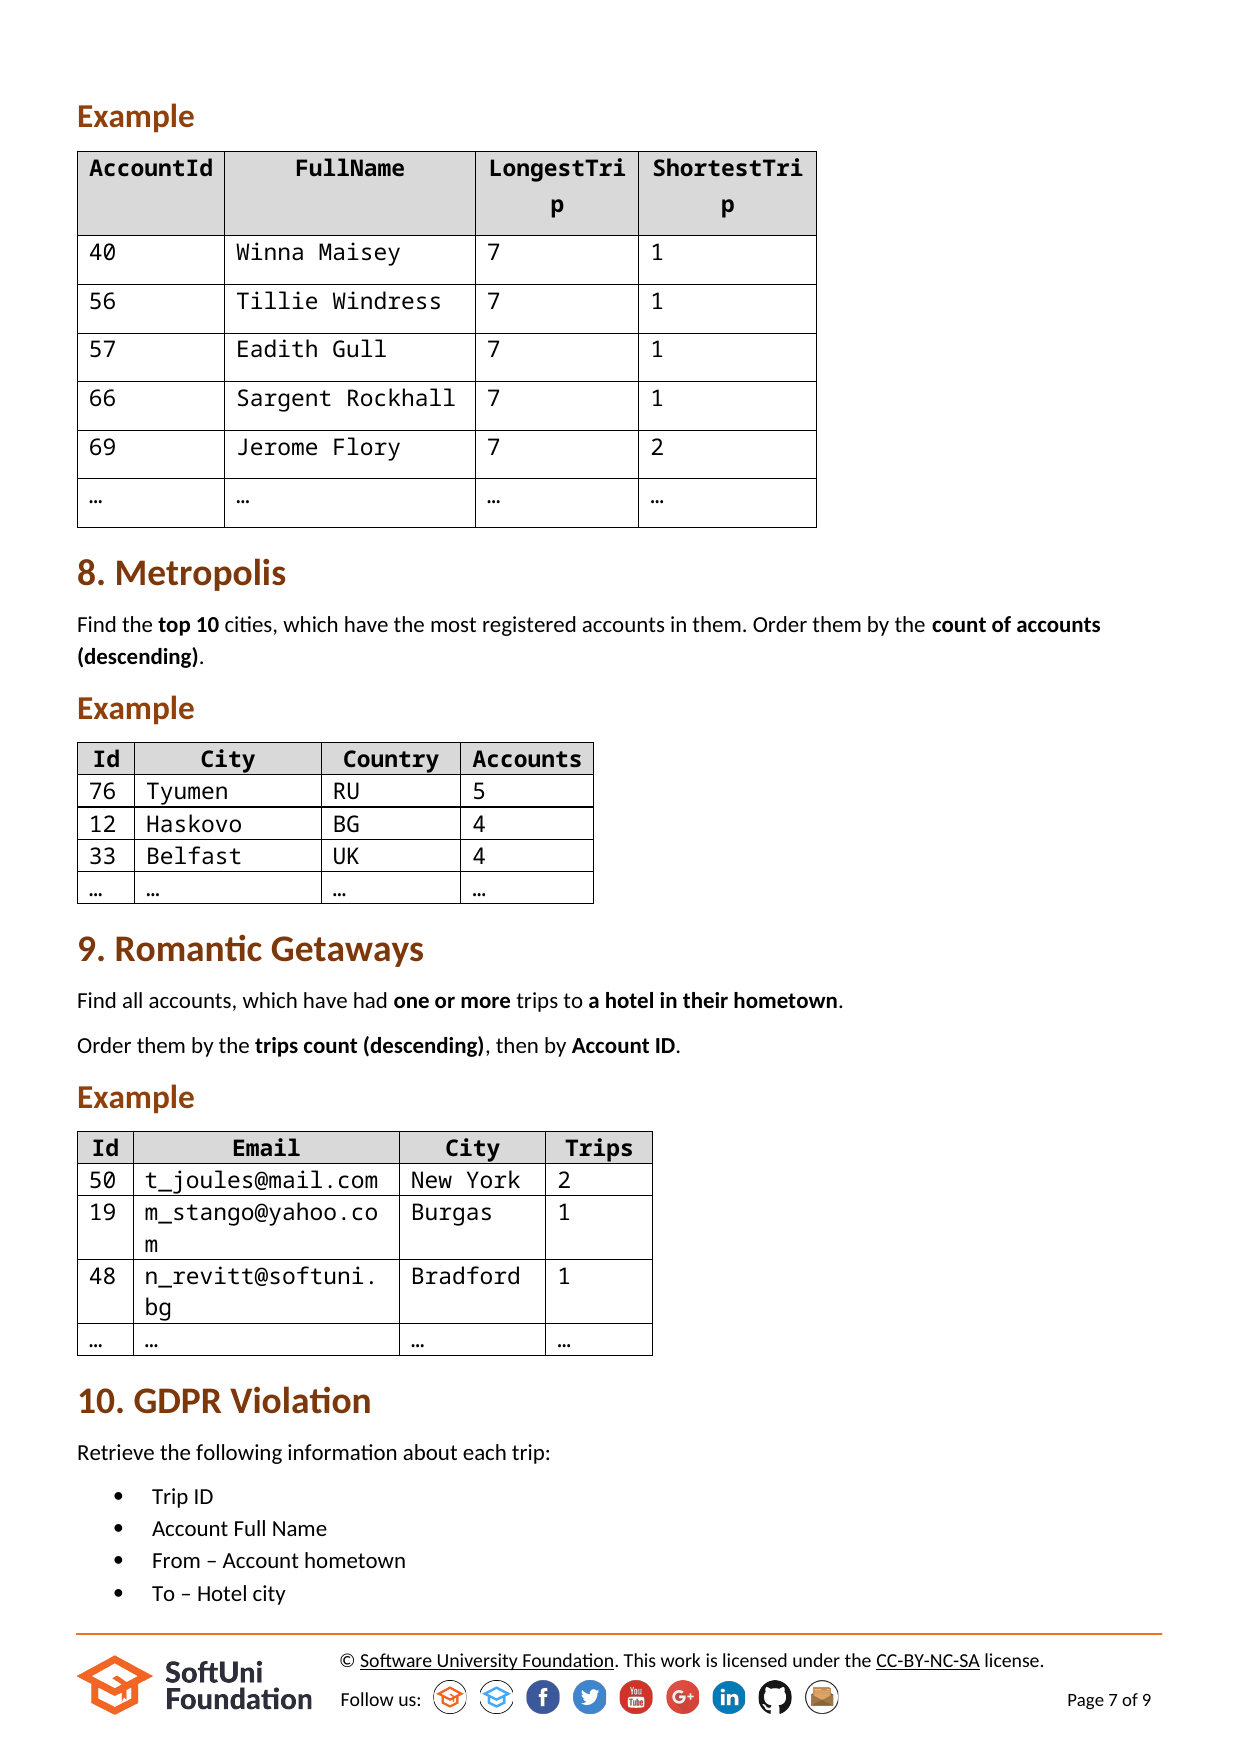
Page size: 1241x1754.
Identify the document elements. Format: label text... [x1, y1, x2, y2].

subtitle Example [77, 687, 1163, 727]
table_header Email [134, 1132, 399, 1163]
table_header Id [78, 1132, 133, 1163]
picture [736, 1704, 746, 1714]
table_cell 1 [546, 1260, 652, 1322]
list To – Hotel city [114, 1579, 1163, 1607]
picture [758, 1680, 792, 1714]
table_cell 40 [78, 236, 224, 284]
table_cell 1 [639, 382, 816, 430]
table_cell … [400, 1324, 545, 1355]
table_cell 2 [546, 1164, 652, 1195]
table_cell 7 [476, 382, 638, 430]
table_cell 1 [639, 285, 816, 332]
table_cell … [461, 872, 593, 903]
subtitle Metropolis [77, 549, 1163, 595]
picture [712, 1681, 722, 1691]
picture [805, 1680, 839, 1714]
table_cell Haskovo [135, 808, 321, 839]
text Find all accounts, which have had one or more trips to a hotel in their hometown. [77, 986, 1163, 1014]
table_header ShortestTrip [639, 152, 816, 235]
table_header Trips [546, 1132, 652, 1163]
table_cell 57 [78, 334, 224, 381]
table_cell 7 [476, 285, 638, 332]
table_cell … [78, 1324, 133, 1355]
list From – Account hometown [114, 1547, 1163, 1575]
table_cell 69 [78, 431, 224, 478]
table_header LongestTrip [476, 152, 638, 235]
table_cell … [546, 1324, 652, 1355]
table_cell Winna Maisey [225, 236, 475, 284]
table_cell Eadith Gull [225, 334, 475, 381]
table_cell Bradford [400, 1260, 545, 1322]
table_cell 76 [78, 775, 134, 806]
table_cell 50 [78, 1164, 133, 1195]
table_cell t_joules@mail.com [134, 1164, 399, 1195]
table_cell 7 [476, 431, 638, 478]
table_cell … [476, 479, 638, 527]
subtitle Example [77, 1076, 1163, 1116]
text Order them by the trips count (descending), then by Account ID. [77, 1031, 1163, 1059]
table_cell 4 [461, 840, 593, 871]
table_header Country [322, 743, 460, 774]
table_cell 19 [78, 1196, 133, 1259]
table_header City [400, 1132, 545, 1163]
table_cell n_revitt@softuni.bg [134, 1260, 399, 1322]
table_cell 33 [78, 840, 134, 871]
picture [480, 1680, 513, 1714]
picture [727, 1695, 738, 1705]
table_cell … [225, 479, 475, 527]
picture [666, 1680, 700, 1714]
table_cell 1 [546, 1196, 652, 1259]
table_header FullName [225, 152, 475, 235]
table_cell Belfast [135, 840, 321, 871]
table_header Id [78, 743, 134, 774]
table_cell 12 [78, 808, 134, 839]
table_cell 66 [78, 382, 224, 430]
picture [526, 1680, 560, 1714]
subtitle Example [77, 95, 1163, 136]
table_cell 4 [461, 808, 593, 839]
picture [736, 1681, 746, 1691]
table_cell … [135, 872, 321, 903]
table_cell Jerome Flory [225, 431, 475, 478]
picture [573, 1680, 607, 1714]
table_header AccountId [78, 152, 224, 235]
table_cell Burgas [400, 1196, 545, 1259]
table_cell 7 [476, 236, 638, 284]
table_cell Tillie Windress [225, 285, 475, 332]
table_cell 5 [461, 775, 593, 806]
subtitle GDPR Violation [77, 1377, 1163, 1422]
table_cell 48 [78, 1260, 133, 1322]
table_cell BG [322, 808, 460, 839]
table_header Accounts [461, 743, 593, 774]
list Account Full Name [114, 1514, 1163, 1542]
list Trip ID [114, 1482, 1163, 1510]
subtitle Romantic Getaways [77, 925, 1163, 971]
table_cell 1 [639, 236, 816, 284]
picture [619, 1680, 653, 1714]
table_header City [135, 743, 321, 774]
table_cell … [639, 479, 816, 527]
table_cell … [134, 1324, 399, 1355]
text Retrieve the following information about each trip: [77, 1438, 1163, 1466]
table_cell m_stango@yahoo.com [134, 1196, 399, 1259]
table_cell 2 [639, 431, 816, 478]
picture [712, 1704, 722, 1714]
picture [76, 1655, 312, 1715]
table_cell New York [400, 1164, 545, 1195]
text Find the top 10 cities, which have the most registered accounts in them. Order them by the count of accounts (descending). [77, 610, 1163, 670]
table_cell … [322, 872, 460, 903]
table_cell … [78, 872, 134, 903]
table_cell 7 [476, 334, 638, 381]
table_cell Tyumen [135, 775, 321, 806]
table_cell RU [322, 775, 460, 806]
table_cell Sargent Rockhall [225, 382, 475, 430]
table_cell UK [322, 840, 460, 871]
table_cell 1 [639, 334, 816, 381]
picture [433, 1680, 467, 1714]
table_cell … [78, 479, 224, 527]
table_cell 56 [78, 285, 224, 332]
